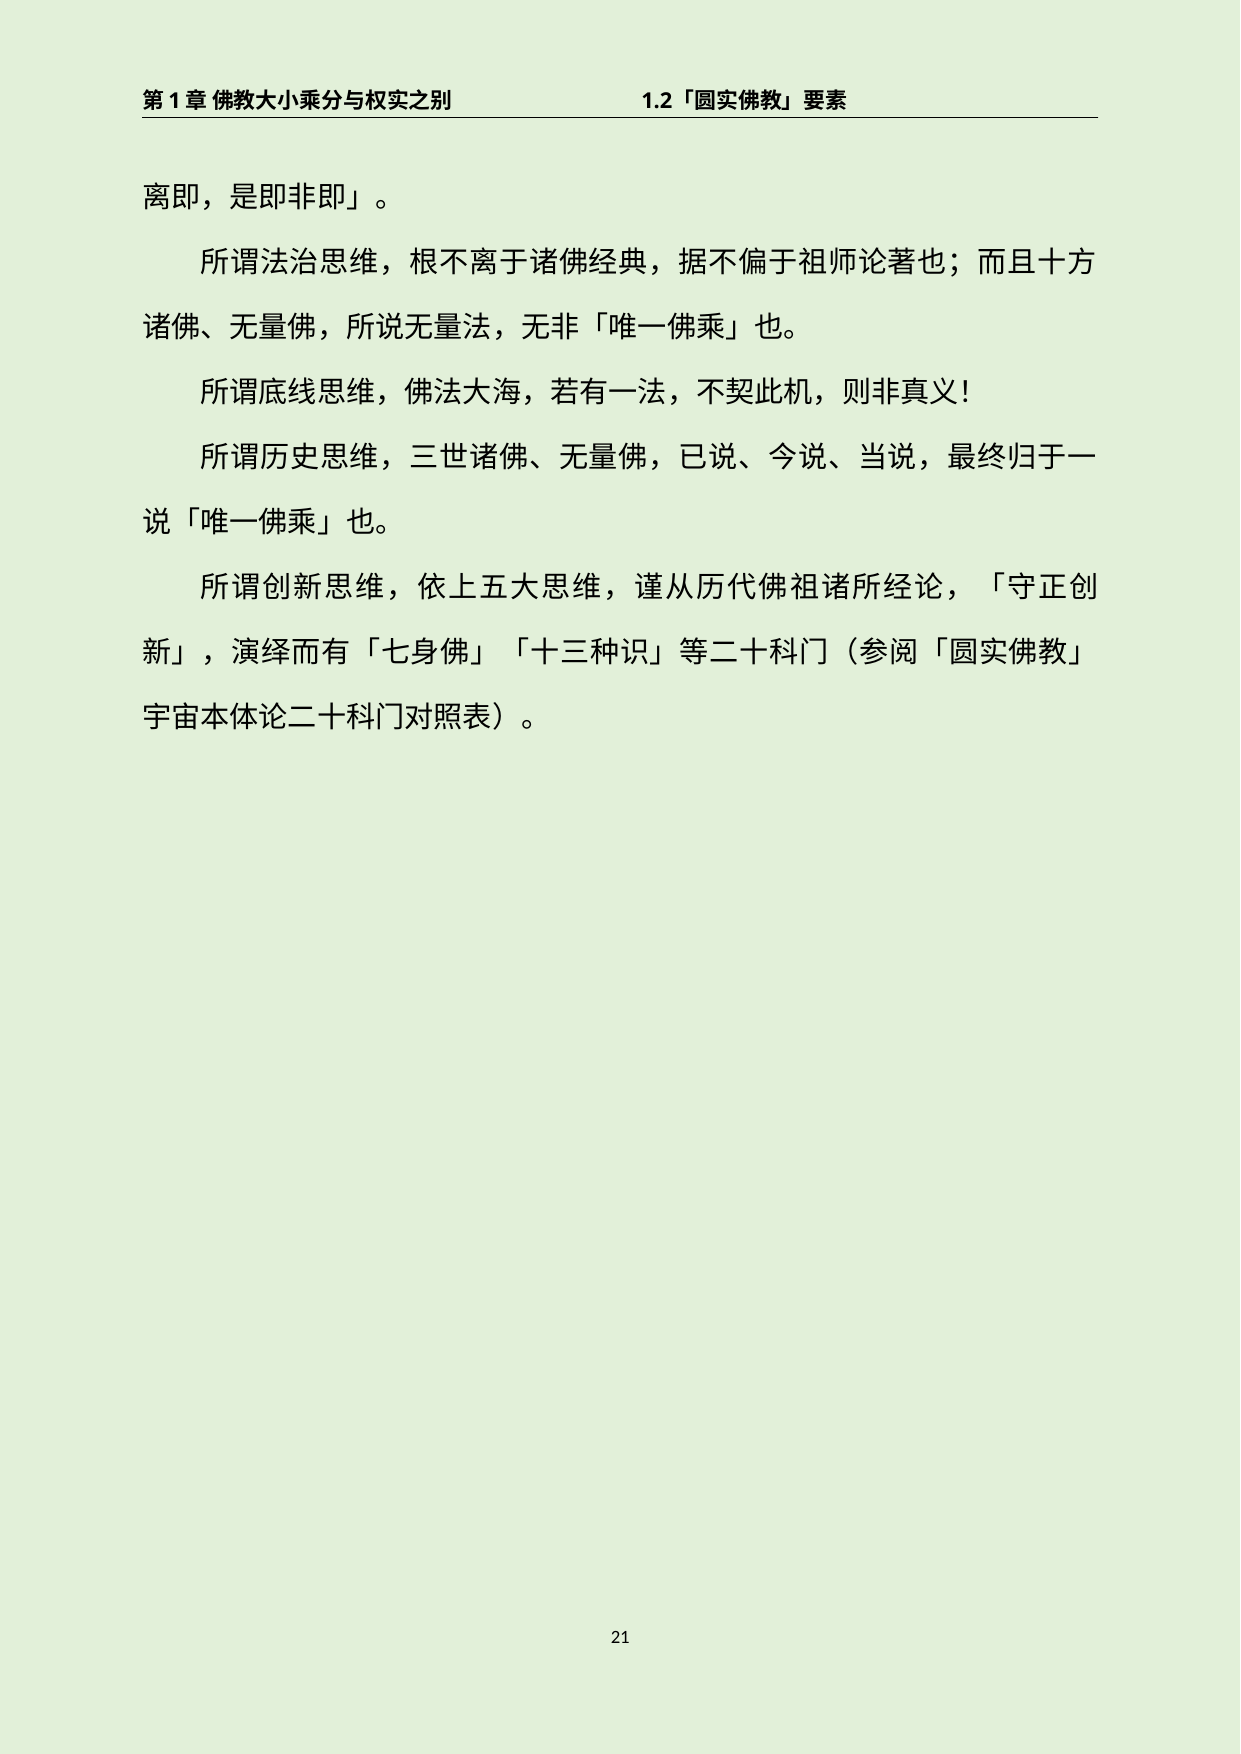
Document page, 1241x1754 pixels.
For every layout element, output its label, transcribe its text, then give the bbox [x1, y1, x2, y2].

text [142, 162, 1098, 227]
text 所谓创新思维，依上五大思维，谨从历代佛祖诸所经论，「守正创新」，演绎而有「七身佛」「十三种识」等二十科门（参阅「圆实佛教」宇宙本体论二十科门对照表）。 [142, 552, 1098, 747]
text 所谓底线思维，佛法大海，若有一法，不契此机，则非真义！ [142, 357, 1098, 422]
text 所谓历史思维，三世诸佛、无量佛，已说、今说、当说，最终归于一说「唯一佛乘」也。 [142, 422, 1098, 552]
text 所谓法治思维，根不离于诸佛经典，据不偏于祖师论著也；而且十方诸佛、无量佛，所说无量法，无非「唯一佛乘」也。 [142, 227, 1098, 357]
